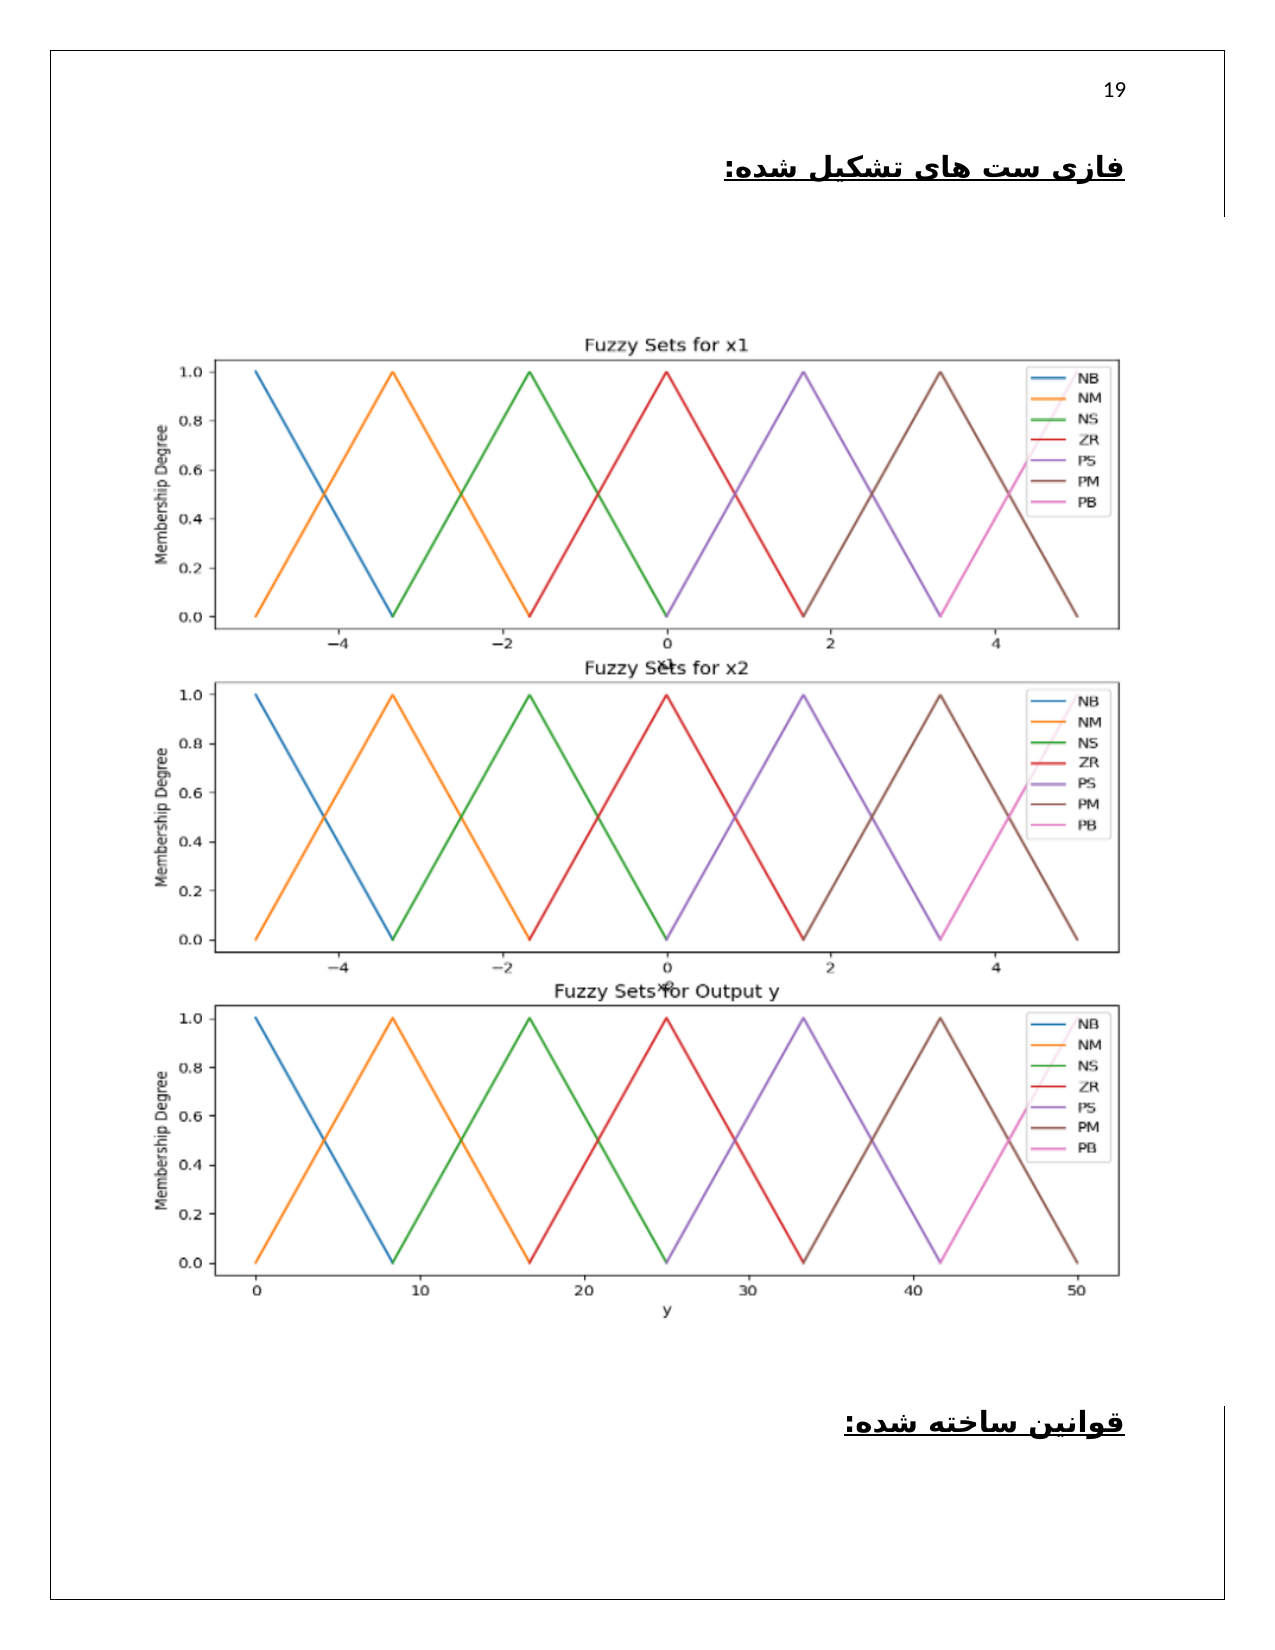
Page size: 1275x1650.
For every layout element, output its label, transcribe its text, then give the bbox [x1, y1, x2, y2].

picture [69, 217, 1235, 1406]
text فازی ست های تشکیل شده: [150, 150, 1125, 184]
text قوانین ساخته شده: [150, 1406, 1125, 1439]
